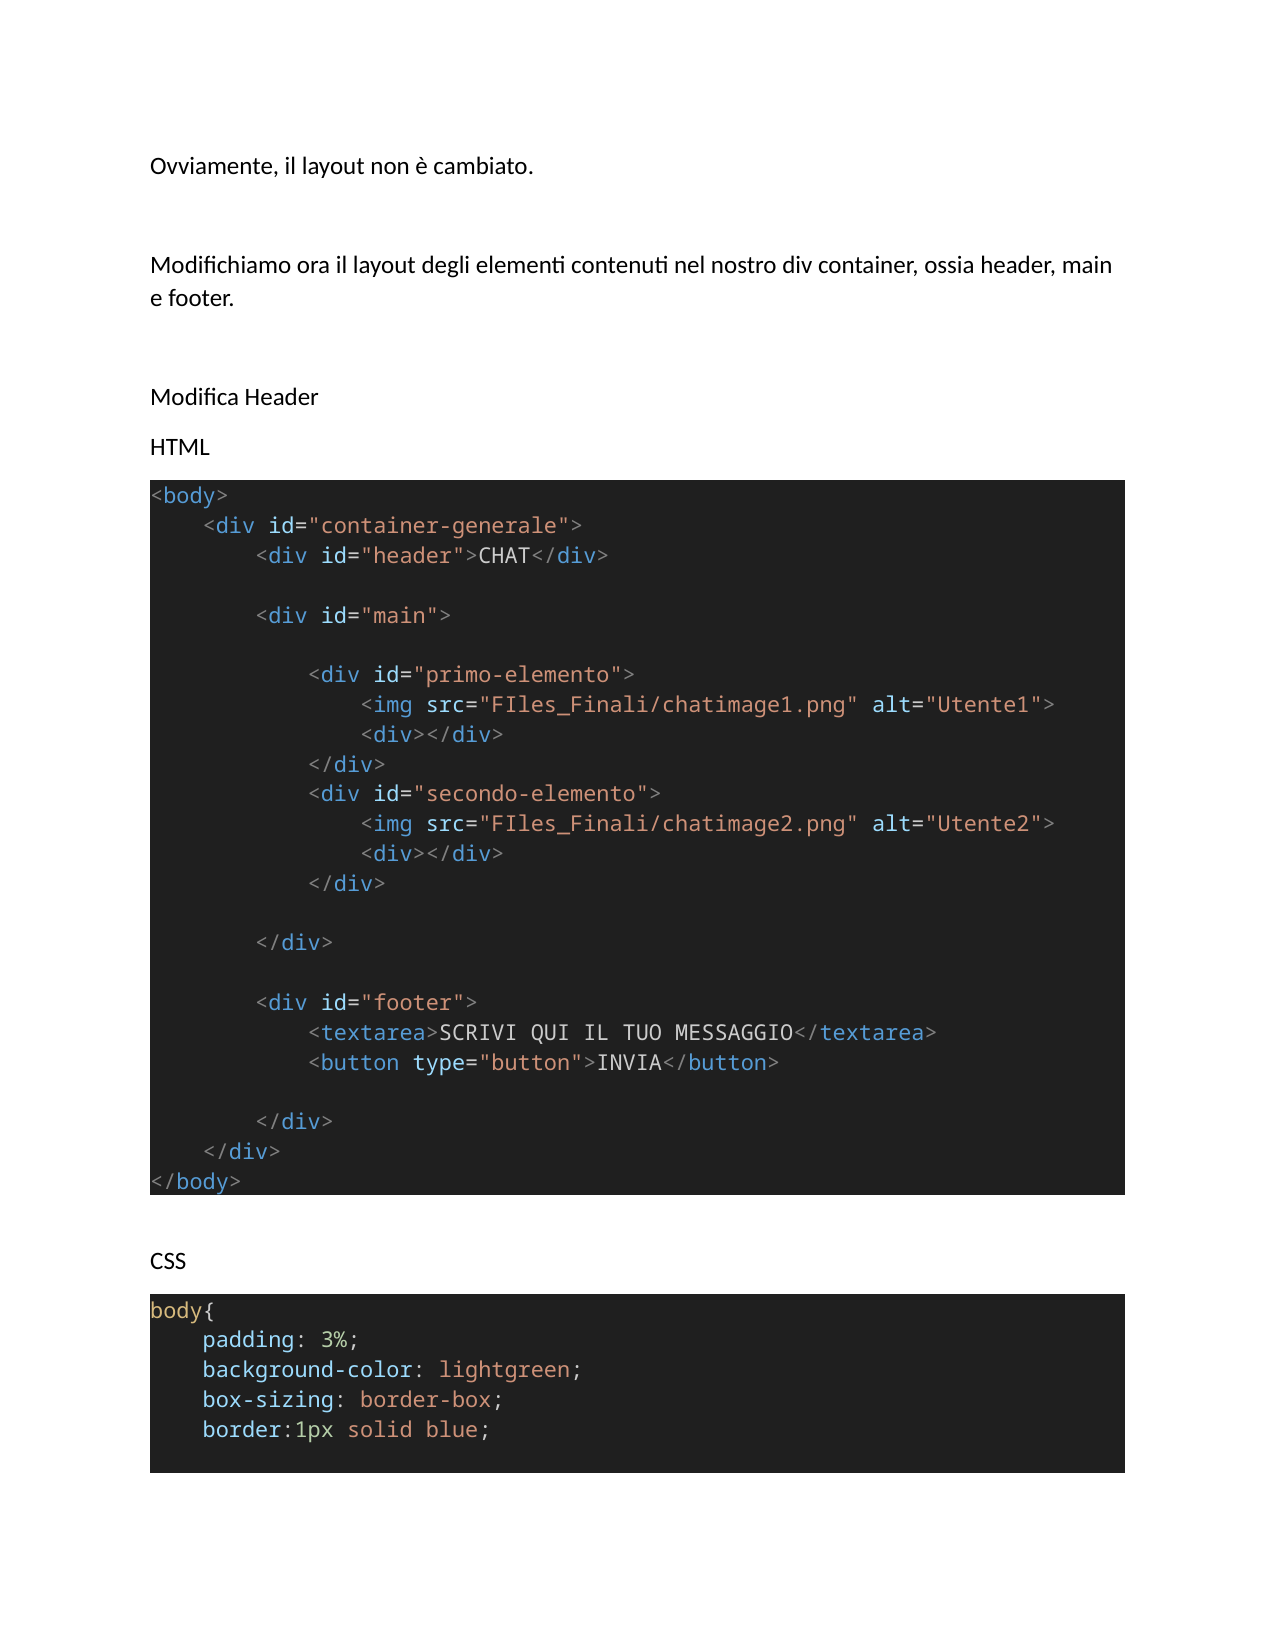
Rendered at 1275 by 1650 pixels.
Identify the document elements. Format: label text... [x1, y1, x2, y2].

text </div> [150, 868, 1125, 897]
text Modifichiamo ora il layout degli elementi contenuti nel nostro div container, ossia header, main e footer. [150, 249, 1125, 313]
text <div id="header">CHAT</div> [150, 540, 1125, 570]
text <div id="primo-elemento"> [150, 659, 1125, 689]
text </div> [150, 1106, 1125, 1136]
text </div> [150, 748, 1125, 778]
text <div id="footer"> [150, 987, 1125, 1017]
text Ovviamente, il layout non è cambiato. [150, 150, 1125, 181]
text HTML [150, 431, 1125, 461]
text <div id="container-generale"> [150, 510, 1125, 540]
text </body> [150, 1166, 1125, 1195]
text box-sizing: border-box; [150, 1384, 1125, 1414]
text </div> [150, 927, 1125, 957]
text <body> [150, 480, 1125, 510]
text border:1px solid blue; [150, 1414, 1125, 1443]
text </div> [150, 1136, 1125, 1166]
text <div></div> [150, 719, 1125, 748]
text <div></div> [150, 838, 1125, 868]
text <button type="button">INVIA</button> [150, 1046, 1125, 1076]
text <div id="main"> [150, 599, 1125, 629]
text <img src="FIles_Finali/chatimage1.png" alt="Utente1"> [150, 689, 1125, 719]
text padding: 3%; [150, 1324, 1125, 1354]
text <img src="FIles_Finali/chatimage2.png" alt="Utente2"> [150, 808, 1125, 838]
text Modifica Header [150, 381, 1125, 412]
text <div id="secondo-elemento"> [150, 778, 1125, 808]
text <textarea>SCRIVI QUI IL TUO MESSAGGIO</textarea> [150, 1017, 1125, 1046]
text background-color: lightgreen; [150, 1354, 1125, 1384]
text CSS [150, 1245, 1125, 1276]
text body{ [150, 1294, 1125, 1324]
